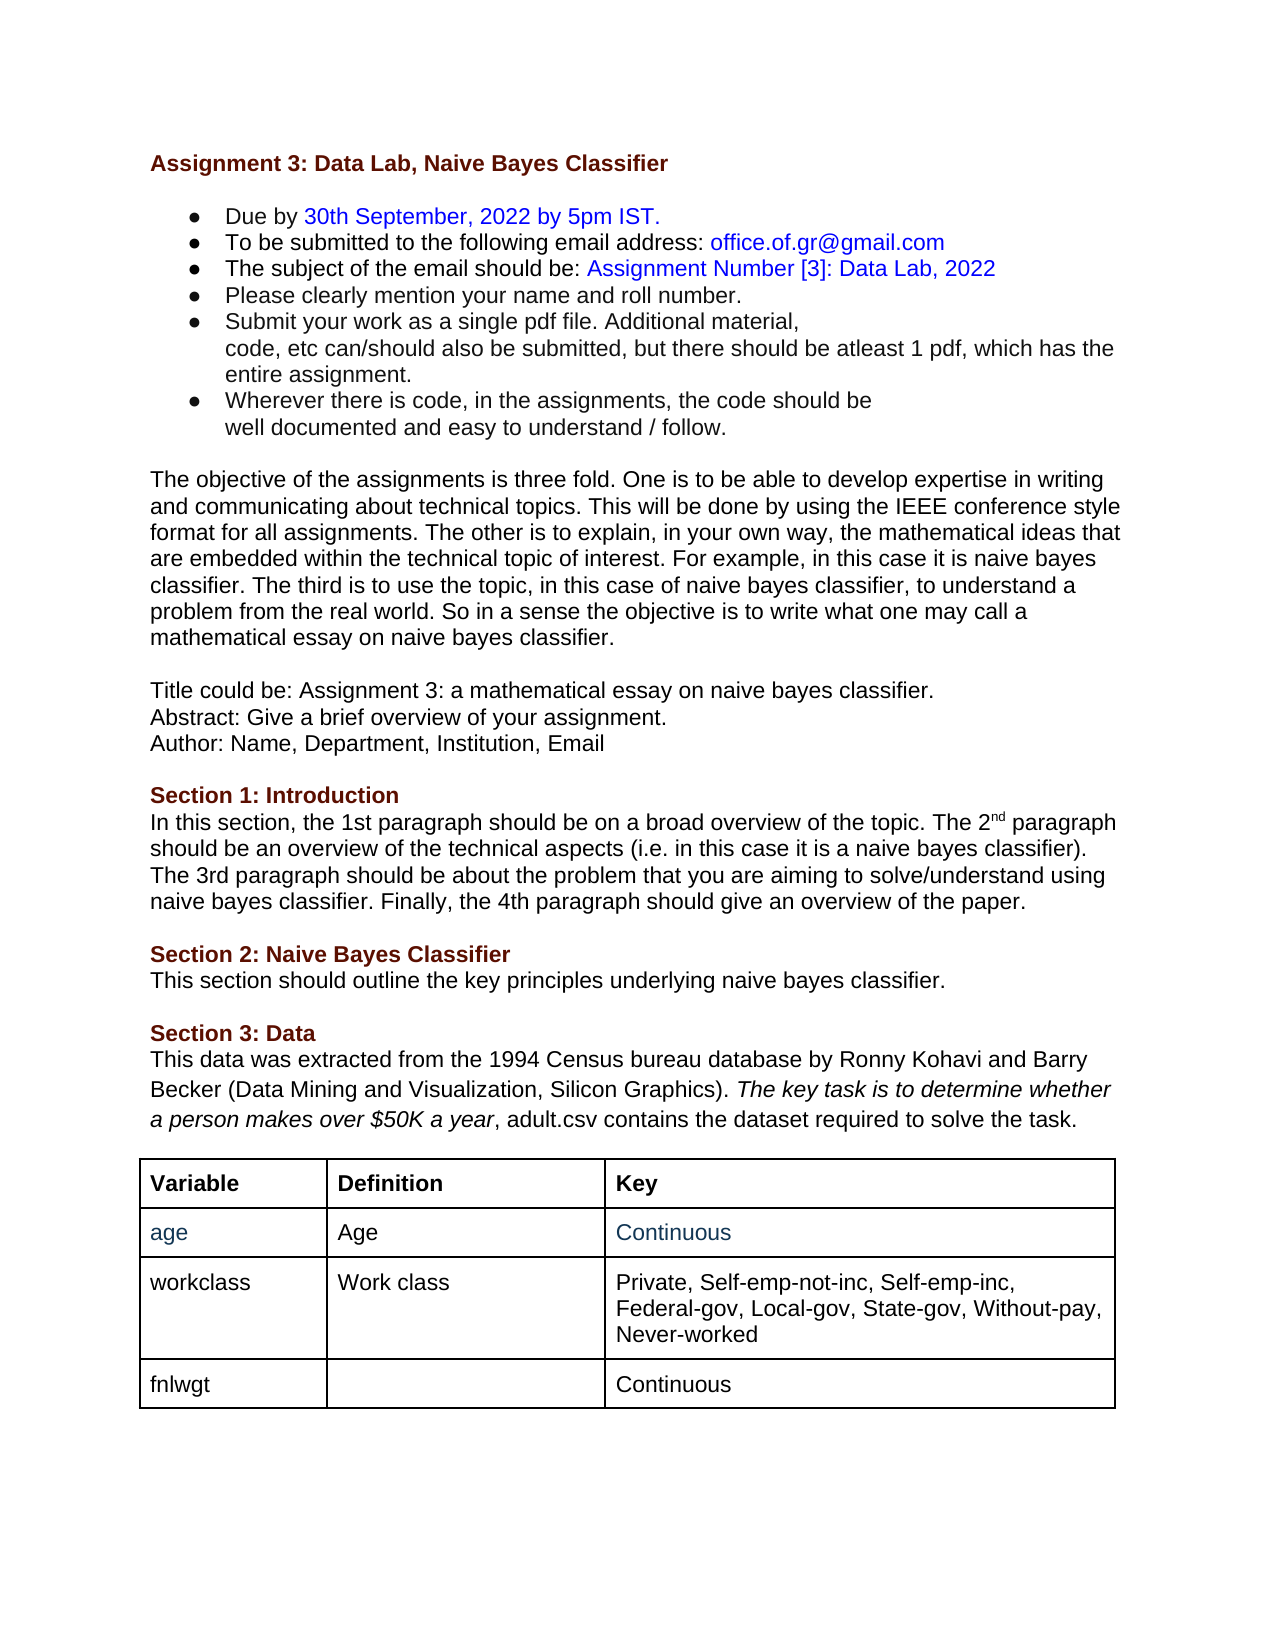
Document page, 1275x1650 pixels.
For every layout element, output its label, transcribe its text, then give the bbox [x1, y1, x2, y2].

list Please clearly mention your name and roll number. [187, 282, 1125, 308]
text entire assignment. [150, 361, 1125, 387]
list To be submitted to the following email address: office.of.gr@gmail.com [187, 229, 1125, 255]
text Section 3: Data [150, 1020, 1125, 1046]
text Author: Name, Department, Institution, Email [150, 730, 1125, 756]
list The subject of the email should be: Assignment Number [3]: Data Lab, 2022 [187, 255, 1125, 282]
text The objective of the assignments is three fold. One is to be able to develop expertise in writing and communicating about technical topics. This will be done by using the IEEE conference style format for all assignments. The other is to explain, in your own way, the mathematical ideas that are embedded within the technical topic of interest. For example, in this case it is naive bayes classifier. The third is to use the topic, in this case of naive bayes classifier, to understand a problem from the real world. So in a sense the objective is to write what one may call a mathematical essay on naive bayes classifier. [150, 466, 1125, 651]
text code, etc can/should also be submitted, but there should be atleast 1 pdf, which has the [150, 334, 1125, 361]
table_cell Work class [328, 1258, 604, 1358]
table_cell [328, 1360, 604, 1407]
table_header Key [606, 1160, 1114, 1207]
list Due by 30th September, 2022 by 5pm IST. [187, 203, 1125, 229]
list Wherever there is code, in the assignments, the code should be [187, 387, 1125, 413]
text Title could be: Assignment 3: a mathematical essay on naive bayes classifier. [150, 677, 1125, 703]
text well documented and easy to understand / follow. [225, 413, 1125, 440]
text This data was extracted from the 1994 Census bureau database by Ronny Kohavi and Barry Becker (Data Mining and Visualization, Silicon Graphics). The key task is to determine whether a person makes over $50K a year, adult.csv contains the dataset required to solve the task. [150, 1046, 1125, 1133]
text In this section, the 1st paragraph should be on a broad overview of the topic. The 2nd paragraph should be an overview of the technical aspects (i.e. in this case it is a naive bayes classifier). The 3rd paragraph should be about the problem that you are aiming to solve/understand using naive bayes classifier. Finally, the 4th paragraph should give an overview of the paper. [150, 809, 1125, 914]
table_header Definition [328, 1160, 604, 1207]
table_cell Age [328, 1209, 604, 1256]
text This section should outline the key principles underlying naive bayes classifier. [150, 967, 1125, 993]
table_cell age [141, 1209, 326, 1256]
table_header Variable [141, 1160, 326, 1207]
table_cell Continuous [606, 1209, 1114, 1256]
table_cell Private, Self-emp-not-inc, Self-emp-inc, Federal-gov, Local-gov, State-gov, Without-pay, Never-worked [606, 1258, 1114, 1358]
table_cell Continuous [606, 1360, 1114, 1407]
table_cell fnlwgt [141, 1360, 326, 1407]
list Submit your work as a single pdf file. Additional material, [187, 308, 1125, 334]
text Section 1: Introduction [150, 782, 1125, 809]
text Assignment 3: Data Lab, Naive Bayes Classifier [150, 150, 1125, 176]
table_cell workclass [141, 1258, 326, 1358]
text Section 2: Naive Bayes Classifier [150, 941, 1125, 967]
text Abstract: Give a brief overview of your assignment. [150, 703, 1125, 730]
